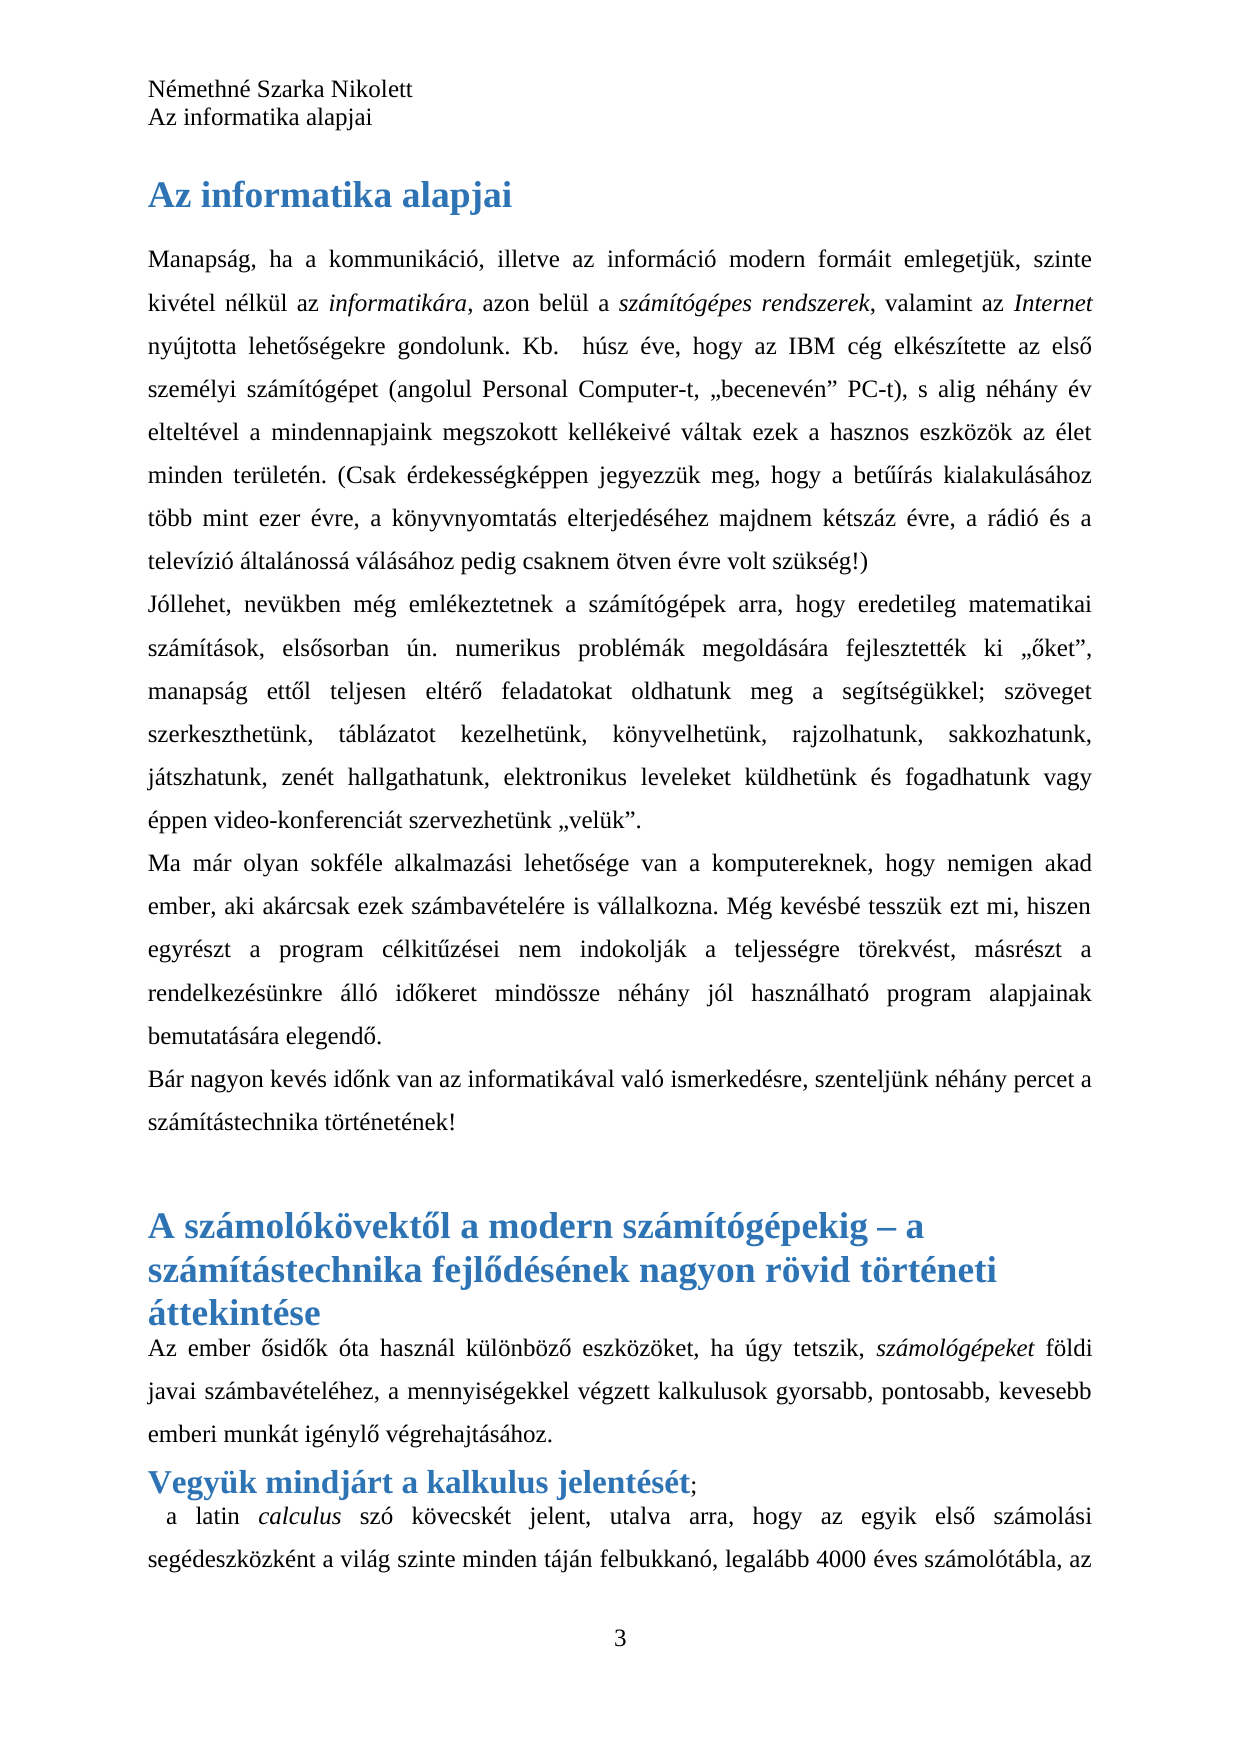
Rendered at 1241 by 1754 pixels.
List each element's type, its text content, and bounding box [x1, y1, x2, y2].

text Bár nagyon kevés időnk van az informatikával való ismerkedésre, szenteljünk néhány percet a számítástechnika történetének! [148, 1064, 1093, 1136]
text Manapság, ha a kommunikáció, illetve az információ modern formáit emlegetjük, szinte kivétel nélkül az informatikára, azon belül a számítógépes rendszerek, valamint az Internet nyújtotta lehetőségekre gondolunk. Kb. húsz éve, hogy az IBM cég elkészítette az első személyi számítógépet (angolul Personal Computer-t, „becenevén” PC-t), s alig néhány év elteltével a mindennapjaink megszokott kellékeivé váltak ezek a hasznos eszközök az élet minden területén. (Csak érdekességképpen jegyezzük meg, hogy a betűírás kialakulásához több mint ezer évre, a könyvnyomtatás elterjedéséhez majdnem kétszáz évre, a rádió és a televízió általánossá válásához pedig csaknem ötven évre volt szükség!) [148, 244, 1093, 575]
text Jóllehet, nevükben még emlékeztetnek a számítógépek arra, hogy eredetileg matematikai számítások, elsősorban ún. numerikus problémák megoldására fejlesztették ki „őket”, manapság ettől teljesen eltérő feladatokat oldhatunk meg a segítségükkel; szöveget szerkeszthetünk, táblázatot kezelhetünk, könyvelhetünk, rajzolhatunk, sakkozhatunk, játszhatunk, zenét hallgathatunk, elektronikus leveleket küldhetünk és fogadhatunk vagy éppen video-konferenciát szervezhetünk „velük”. [148, 589, 1093, 834]
text Vegyük mindjárt a kalkulus jelentését; [148, 1463, 1093, 1501]
subtitle Az informatika alapjai [148, 173, 1093, 216]
subtitle A számolókövektől a modern számítógépekig – a számítástechnika fejlődésének nagyon rövid történeti áttekintése [148, 1204, 1093, 1333]
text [148, 1501, 1093, 1573]
text Az ember ősidők óta használ különböző eszközöket, ha úgy tetszik, számológépeket földi javai számbavételéhez, a mennyiségekkel végzett kalkulusok gyorsabb, pontosabb, kevesebb emberi munkát igénylő végrehajtásához. [148, 1333, 1093, 1448]
text Ma már olyan sokféle alkalmazási lehetősége van a komputereknek, hogy nemigen akad ember, aki akárcsak ezek számbavételére is vállalkozna. Még kevésbé tesszük ezt mi, hiszen egyrészt a program célkitűzései nem indokolják a teljességre törekvést, másrészt a rendelkezésünkre álló időkeret mindössze néhány jól használható program alapjainak bemutatására elegendő. [148, 848, 1093, 1049]
